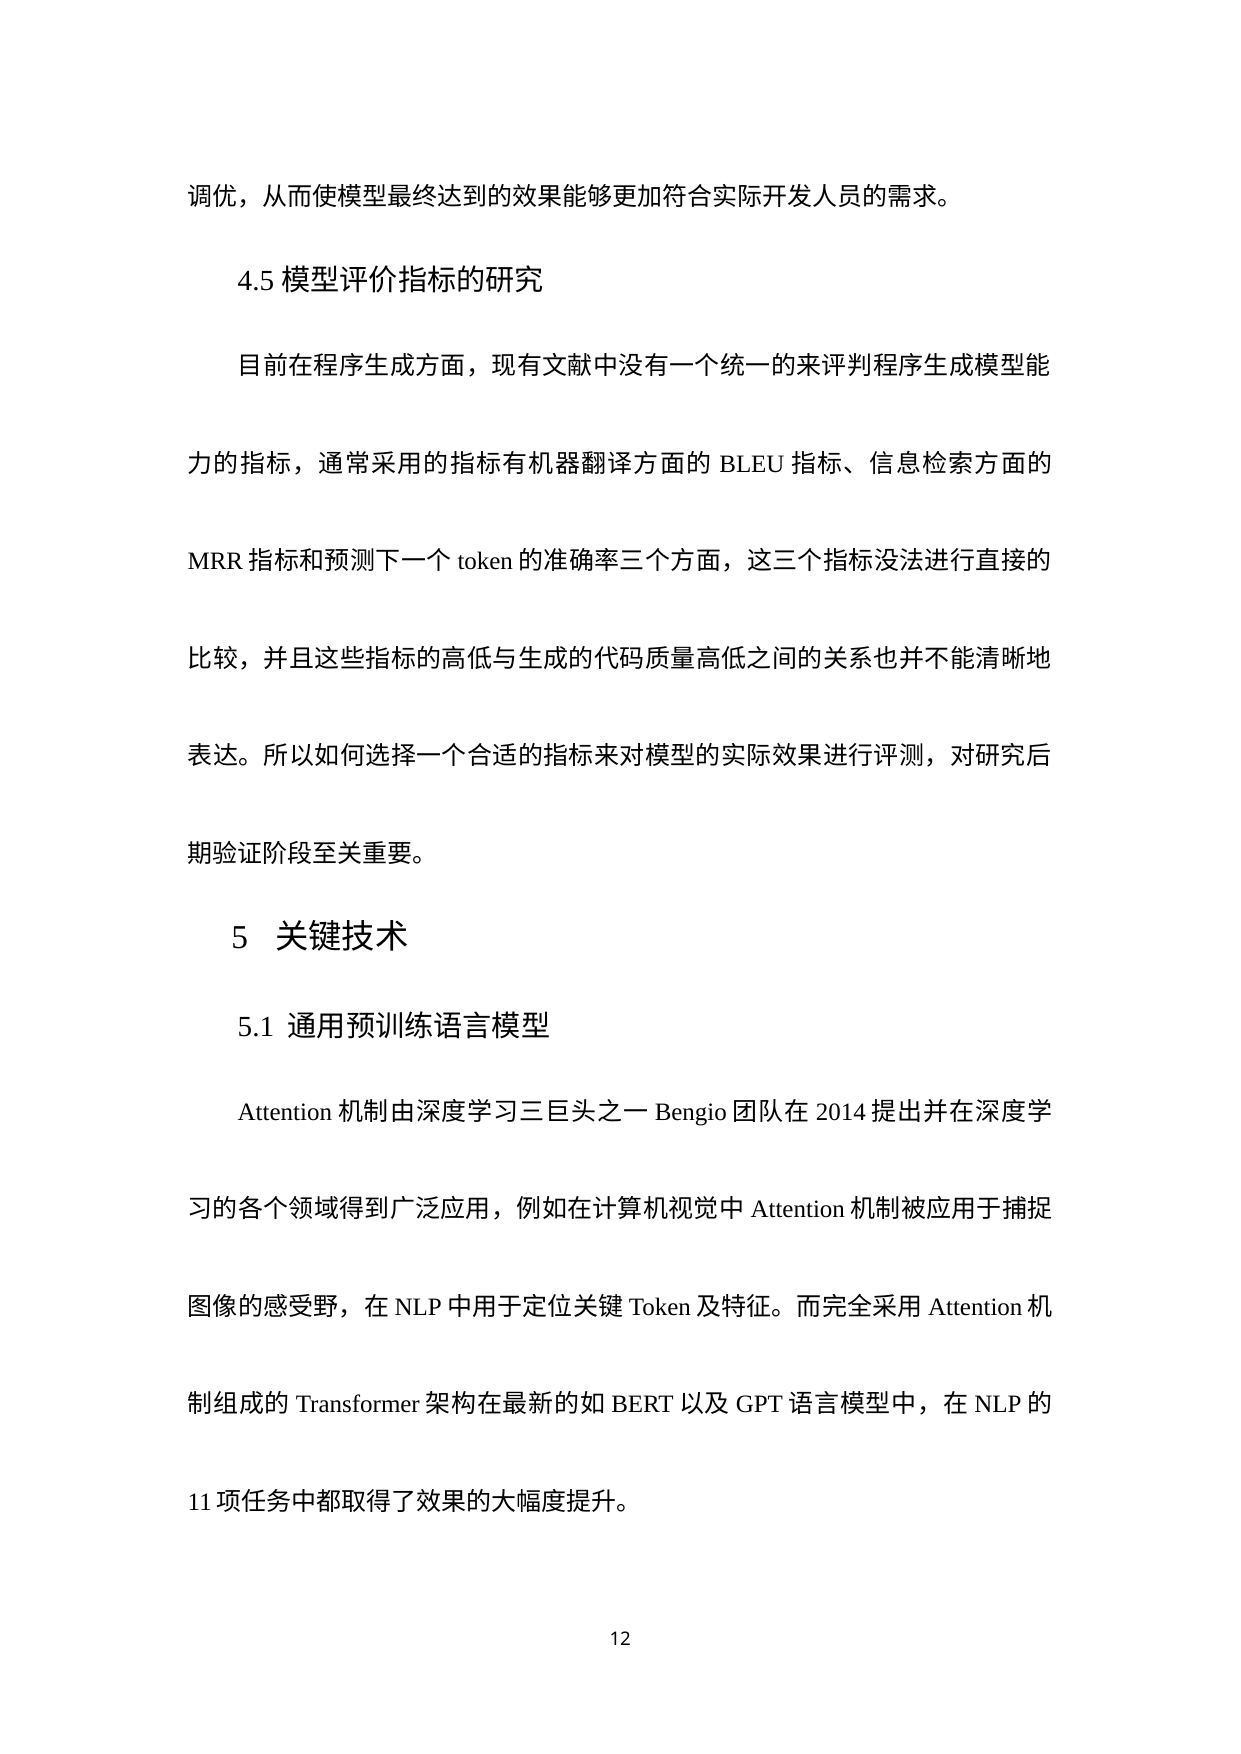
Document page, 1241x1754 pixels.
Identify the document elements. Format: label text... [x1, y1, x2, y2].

subtitle 关键技术 [231, 902, 1053, 967]
subtitle 通用预训练语言模型 [237, 991, 1053, 1056]
text Attention机制由深度学习三巨头之一Bengio团队在2014提出并在深度学习的各个领域得到广泛应用，例如在计算机视觉中Attention机制被应用于捕捉图像的感受野，在NLP中用于定位关键Token及特征。而完全采用Attention机制组成的Transformer架构在最新的如BERT以及GPT语言模型中，在NLP的11项任务中都取得了效果的大幅度提升。 [187, 1077, 1053, 1532]
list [187, 162, 1053, 227]
list 目前在程序生成方面，现有文献中没有一个统一的来评判程序生成模型能力的指标，通常采用的指标有机器翻译方面的BLEU指标、信息检索方面的MRR指标和预测下一个token的准确率三个方面，这三个指标没法进行直接的比较，并且这些指标的高低与生成的代码质量高低之间的关系也并不能清晰地表达。所以如何选择一个合适的指标来对模型的实际效果进行评测，对研究后期验证阶段至关重要。 [187, 331, 1053, 884]
subtitle 4.5 模型评价指标的研究 [237, 245, 1053, 310]
